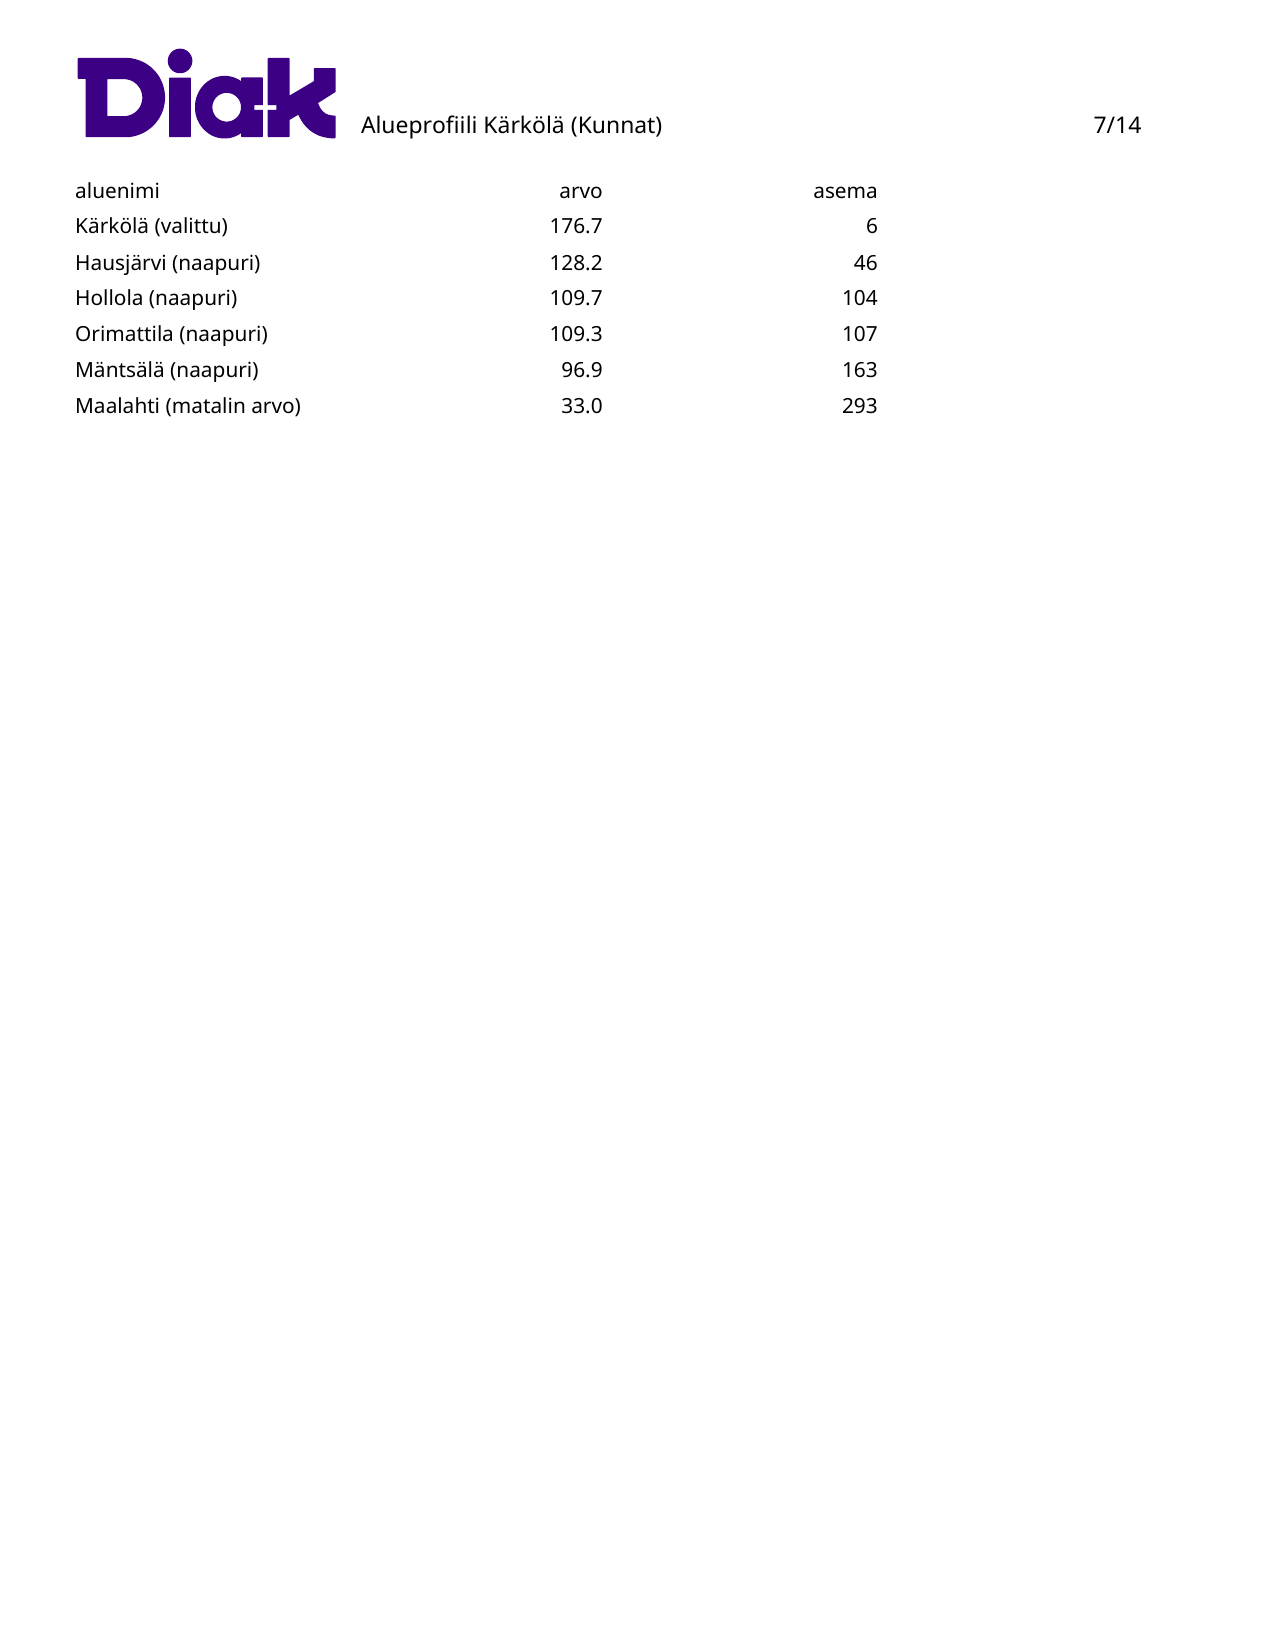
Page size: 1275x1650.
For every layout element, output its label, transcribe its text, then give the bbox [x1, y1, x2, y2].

table_cell Orimattila (naapuri) [64, 316, 339, 352]
table_cell 96.9 [339, 352, 614, 388]
table_cell Maalahti (matalin arvo) [64, 388, 339, 423]
table_cell 293 [614, 388, 889, 423]
table_cell Hausjärvi (naapuri) [64, 244, 339, 280]
table_cell 46 [614, 244, 889, 280]
table_cell 107 [614, 316, 889, 352]
table_header aluenimi [64, 172, 339, 208]
table_cell 109.7 [339, 280, 614, 316]
table_cell 176.7 [339, 208, 614, 244]
table_cell 33.0 [339, 388, 614, 423]
table_cell Hollola (naapuri) [64, 280, 339, 316]
table_cell 109.3 [339, 316, 614, 352]
table_cell 128.2 [339, 244, 614, 280]
table_cell 6 [614, 208, 889, 244]
table_cell 163 [614, 352, 889, 388]
table_cell Mäntsälä (naapuri) [64, 352, 339, 388]
table_header arvo [339, 172, 614, 208]
table_cell 104 [614, 280, 889, 316]
table_header asema [614, 172, 889, 208]
table_cell Kärkölä (valittu) [64, 208, 339, 244]
